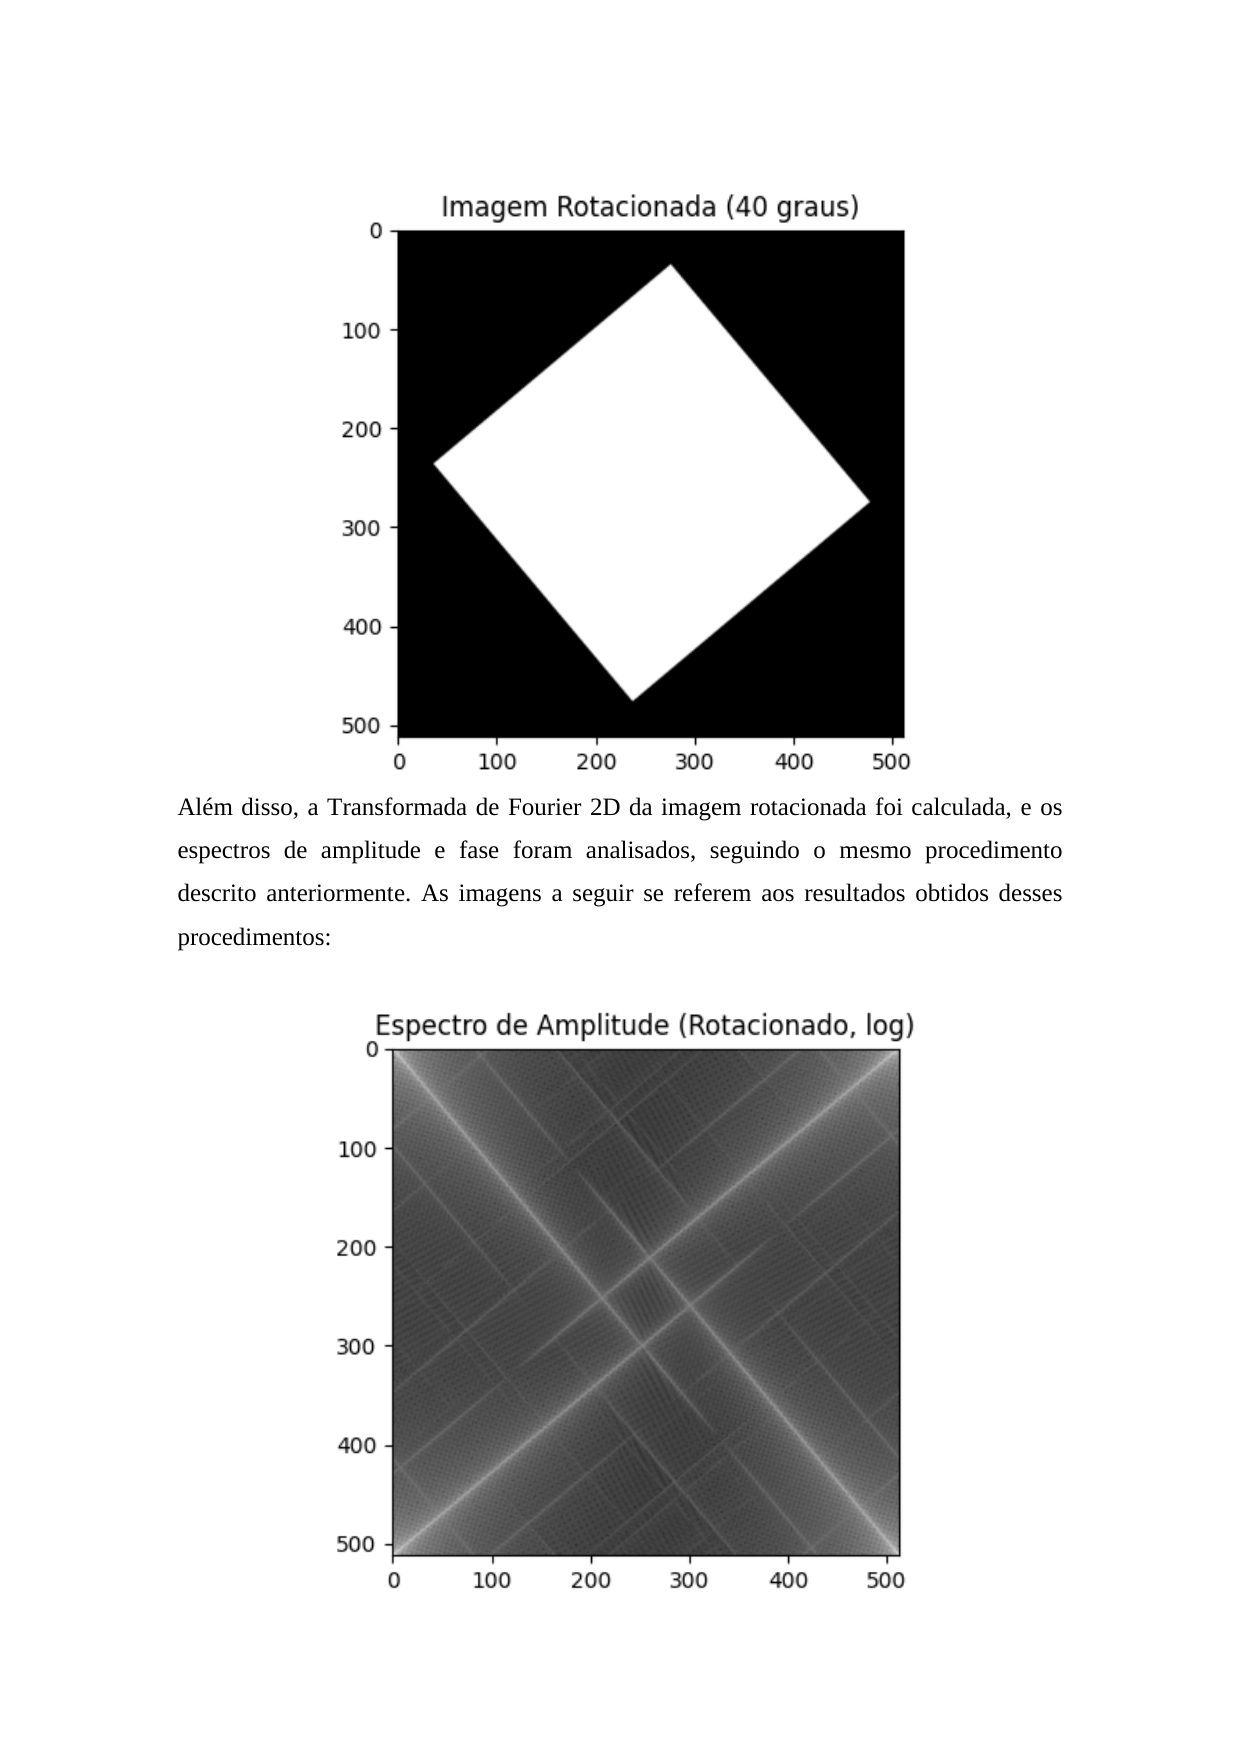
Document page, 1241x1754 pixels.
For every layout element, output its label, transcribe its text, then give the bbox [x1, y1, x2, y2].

picture [322, 1007, 918, 1596]
text Além disso, a Transformada de Fourier 2D da imagem rotacionada foi calculada, e os espectros de amplitude e fase foram analisados, seguindo o mesmo procedimento descrito anteriormente. As imagens a seguir se referem aos resultados obtidos desses procedimentos: [177, 792, 1063, 950]
picture [318, 190, 922, 779]
